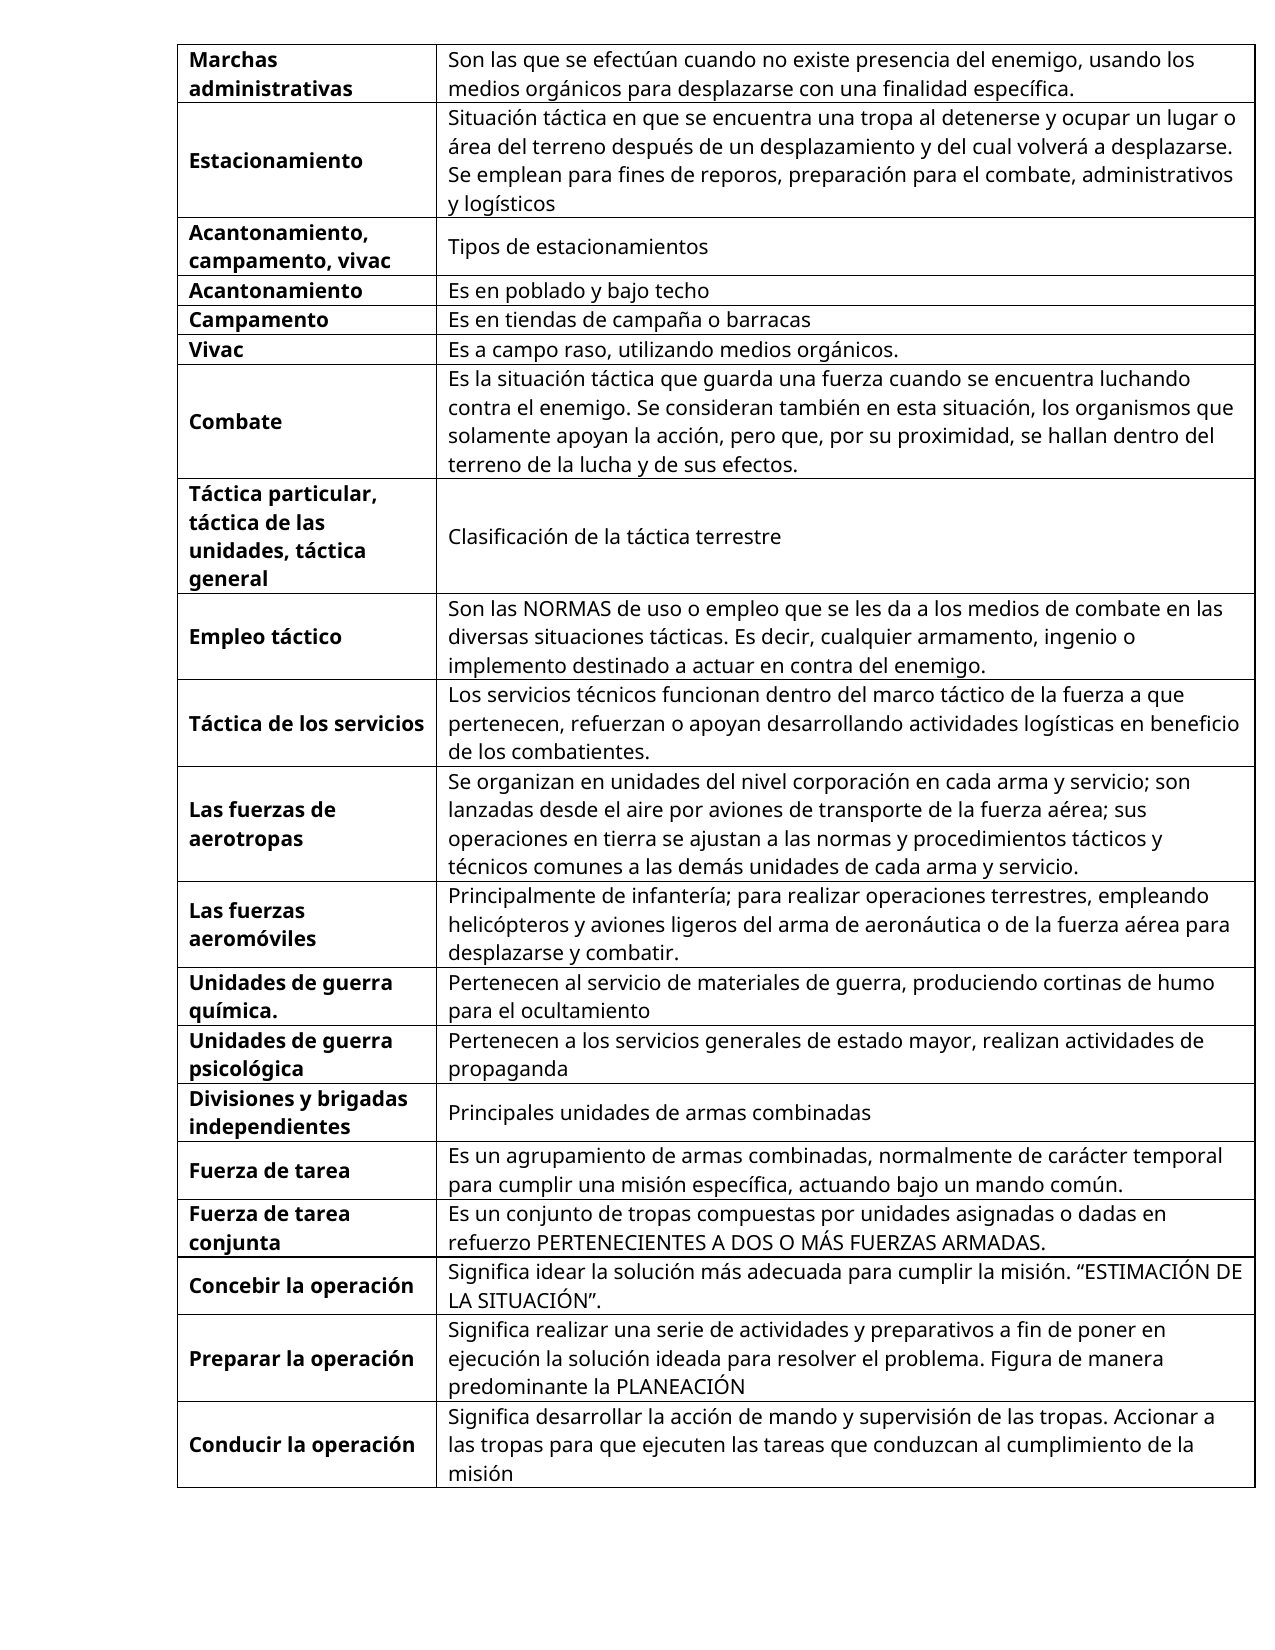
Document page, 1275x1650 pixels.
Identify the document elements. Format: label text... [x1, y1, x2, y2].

table_cell Acantonamiento [178, 276, 436, 304]
table_cell Las fuerzas aeromóviles [178, 882, 436, 967]
table_cell Principales unidades de armas combinadas [437, 1084, 1254, 1141]
table_cell Combate [178, 365, 436, 478]
table_cell Es un conjunto de tropas compuestas por unidades asignadas o dadas en refuerzo PERTENECIENTES A DOS O MÁS FUERZAS ARMADAS. [437, 1200, 1254, 1256]
table_cell Preparar la operación [178, 1315, 436, 1401]
table_cell Campamento [178, 306, 436, 334]
table_cell Fuerza de tarea [178, 1142, 436, 1198]
table_cell Divisiones y brigadas independientes [178, 1084, 436, 1141]
table_cell Los servicios técnicos funcionan dentro del marco táctico de la fuerza a que pertenecen, refuerzan o apoyan desarrollando actividades logísticas en beneficio de los combatientes. [437, 680, 1254, 766]
table_cell Concebir la operación [178, 1258, 436, 1314]
table_cell Estacionamiento [178, 103, 436, 217]
table_cell Son las que se efectúan cuando no existe presencia del enemigo, usando los medios orgánicos para desplazarse con una finalidad específica. [437, 45, 1254, 102]
table_cell Es un agrupamiento de armas combinadas, normalmente de carácter temporal para cumplir una misión específica, actuando bajo un mando común. [437, 1142, 1254, 1198]
table_cell Conducir la operación [178, 1402, 436, 1487]
table_cell Clasificación de la táctica terrestre [437, 479, 1254, 593]
table_cell Táctica particular, táctica de las unidades, táctica general [178, 479, 436, 593]
table_cell Es en poblado y bajo techo [437, 276, 1254, 304]
table_cell Fuerza de tarea conjunta [178, 1200, 436, 1256]
table_cell Táctica de los servicios [178, 680, 436, 766]
table_cell Pertenecen al servicio de materiales de guerra, produciendo cortinas de humo para el ocultamiento [437, 968, 1254, 1025]
table_cell Tipos de estacionamientos [437, 218, 1254, 275]
table_cell Acantonamiento, campamento, vivac [178, 218, 436, 275]
table_cell Significa desarrollar la acción de mando y supervisión de las tropas. Accionar a las tropas para que ejecuten las tareas que conduzcan al cumplimiento de la misión [437, 1402, 1254, 1487]
table_cell Significa idear la solución más adecuada para cumplir la misión. “ESTIMACIÓN DE LA SITUACIÓN”. [437, 1258, 1254, 1314]
table_cell Situación táctica en que se encuentra una tropa al detenerse y ocupar un lugar o área del terreno después de un desplazamiento y del cual volverá a desplazarse. Se emplean para fines de reporos, preparación para el combate, administrativos y logísticos [437, 103, 1254, 217]
table_cell Significa realizar una serie de actividades y preparativos a fin de poner en ejecución la solución ideada para resolver el problema. Figura de manera predominante la PLANEACIÓN [437, 1315, 1254, 1401]
table_cell Las fuerzas de aerotropas [178, 767, 436, 881]
table_cell Principalmente de infantería; para realizar operaciones terrestres, empleando helicópteros y aviones ligeros del arma de aeronáutica o de la fuerza aérea para desplazarse y combatir. [437, 882, 1254, 967]
table_cell Es en tiendas de campaña o barracas [437, 306, 1254, 334]
table_cell Se organizan en unidades del nivel corporación en cada arma y servicio; son lanzadas desde el aire por aviones de transporte de la fuerza aérea; sus operaciones en tierra se ajustan a las normas y procedimientos tácticos y técnicos comunes a las demás unidades de cada arma y servicio. [437, 767, 1254, 881]
table_cell Unidades de guerra psicológica [178, 1026, 436, 1083]
table_cell Marchas administrativas [178, 45, 436, 102]
table_cell Es la situación táctica que guarda una fuerza cuando se encuentra luchando contra el enemigo. Se consideran también en esta situación, los organismos que solamente apoyan la acción, pero que, por su proximidad, se hallan dentro del terreno de la lucha y de sus efectos. [437, 365, 1254, 478]
table_cell Unidades de guerra química. [178, 968, 436, 1025]
table_cell Pertenecen a los servicios generales de estado mayor, realizan actividades de propaganda [437, 1026, 1254, 1083]
table_cell Vivac [178, 335, 436, 363]
table_cell Es a campo raso, utilizando medios orgánicos. [437, 335, 1254, 363]
table_cell Son las NORMAS de uso o empleo que se les da a los medios de combate en las diversas situaciones tácticas. Es decir, cualquier armamento, ingenio o implemento destinado a actuar en contra del enemigo. [437, 594, 1254, 679]
table_cell Empleo táctico [178, 594, 436, 679]
